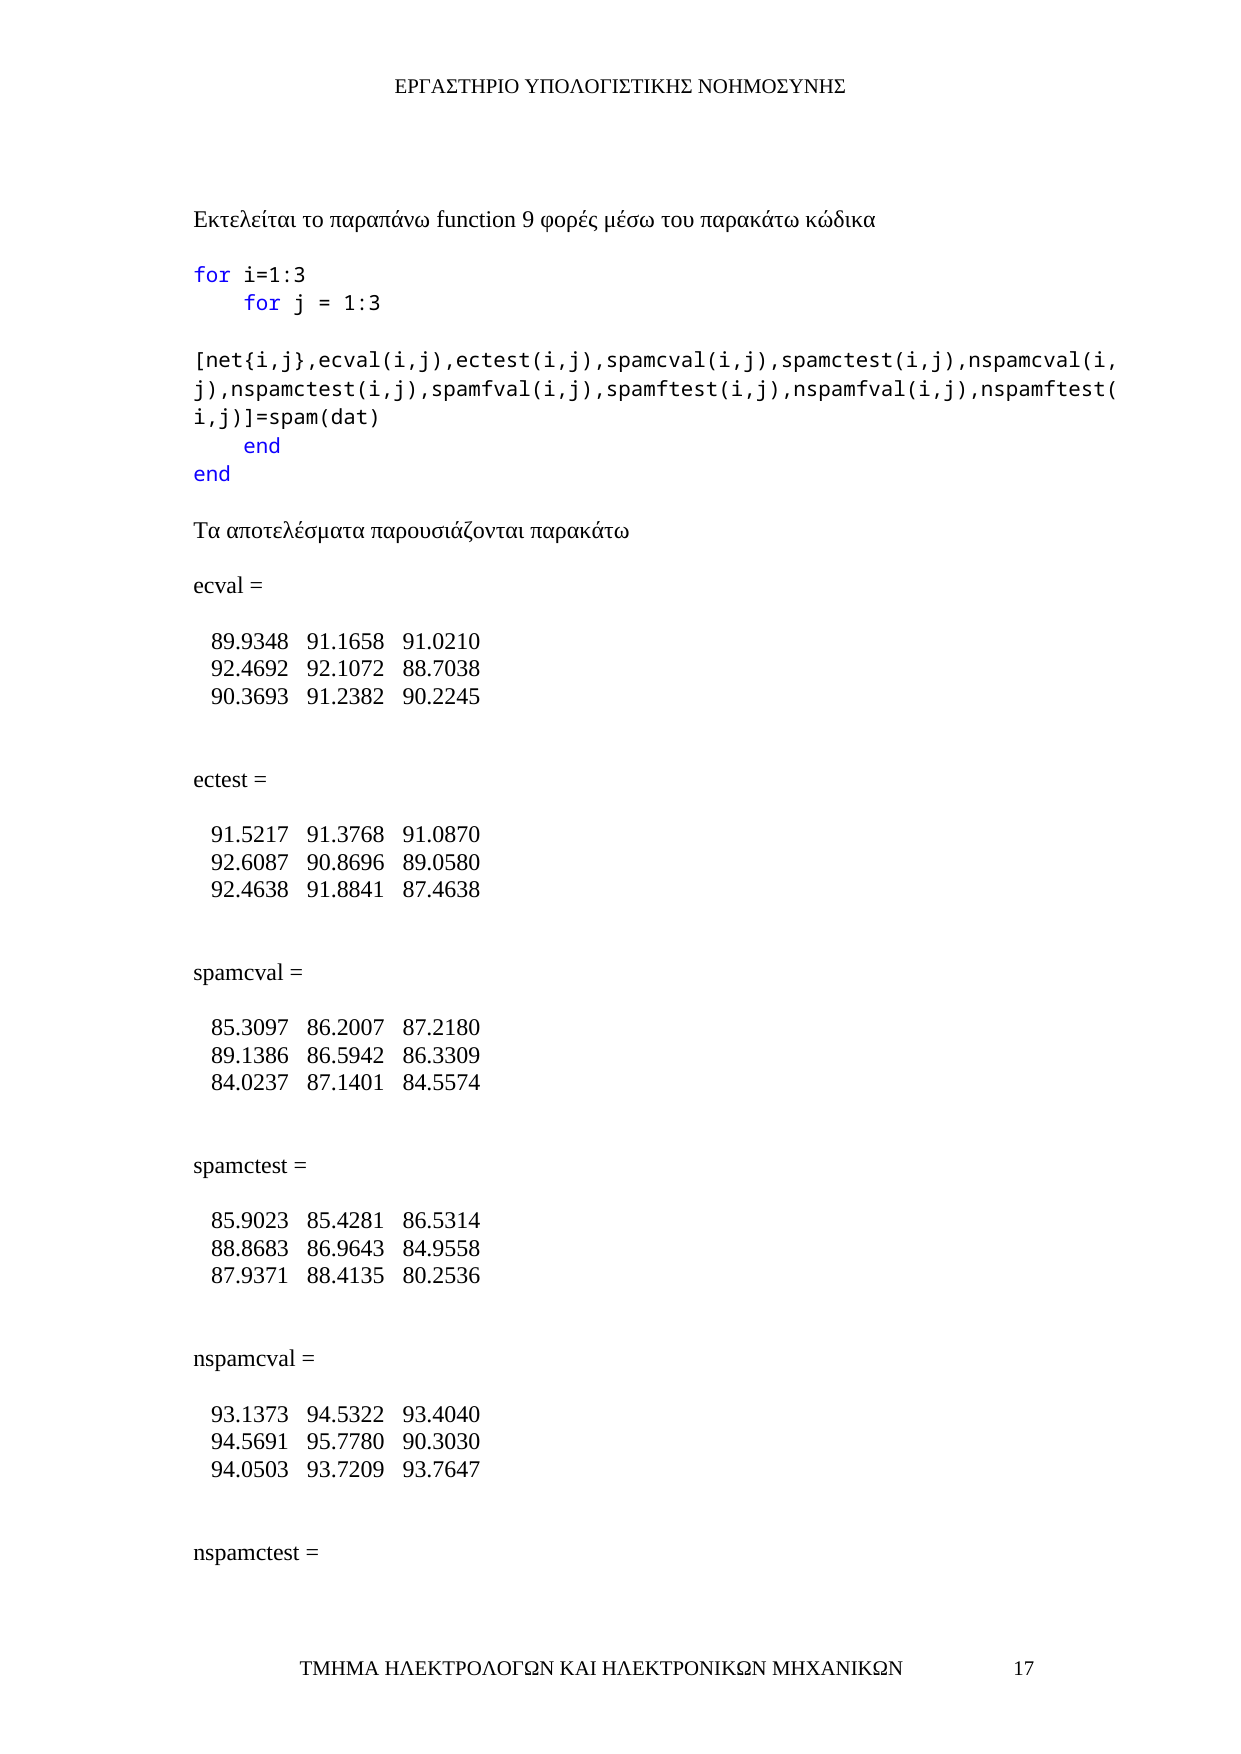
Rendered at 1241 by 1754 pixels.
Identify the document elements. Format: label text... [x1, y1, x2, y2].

text end [193, 459, 1122, 488]
text 93.1373 94.5322 93.4040 [193, 1399, 1122, 1427]
text 89.9348 91.1658 91.0210 [193, 627, 1122, 654]
text for j = 1:3 [193, 288, 1122, 317]
text 92.4638 91.8841 87.4638 [193, 875, 1122, 903]
text 94.0503 93.7209 93.7647 [193, 1455, 1122, 1482]
text 90.3693 91.2382 90.2245 [193, 682, 1122, 709]
text for i=1:3 [193, 260, 1122, 288]
text 84.0237 87.1401 84.5574 [193, 1068, 1122, 1096]
text 92.4692 92.1072 88.7038 [193, 654, 1122, 682]
text 88.8683 86.9643 84.9558 [193, 1234, 1122, 1262]
text Τα αποτελέσματα παρουσιάζονται παρακάτω [193, 516, 1122, 544]
text 92.6087 90.8696 89.0580 [193, 847, 1122, 875]
text 85.9023 85.4281 86.5314 [193, 1206, 1122, 1234]
text ectest = [193, 765, 1122, 792]
text ecval = [193, 571, 1122, 599]
text nspamctest = [193, 1538, 1122, 1565]
text 89.1386 86.5942 86.3309 [193, 1041, 1122, 1068]
text spamctest = [193, 1151, 1122, 1179]
text spamcval = [193, 958, 1122, 986]
text end [193, 431, 1122, 459]
text 85.3097 86.2007 87.2180 [193, 1013, 1122, 1041]
text Εκτελείται το παραπάνω function 9 φορές μέσω του παρακάτω κώδικα [193, 205, 1122, 232]
text 87.9371 88.4135 80.2536 [193, 1262, 1122, 1289]
text nspamcval = [193, 1344, 1122, 1372]
text [net{i,j},ecval(i,j),ectest(i,j),spamcval(i,j),spamctest(i,j),nspamcval(i,j),nspamctest(i,j),spamfval(i,j),spamftest(i,j),nspamfval(i,j),nspamftest(i,j)]=spam(dat) [193, 317, 1122, 431]
text 91.5217 91.3768 91.0870 [193, 820, 1122, 847]
text 94.5691 95.7780 90.3030 [193, 1427, 1122, 1455]
